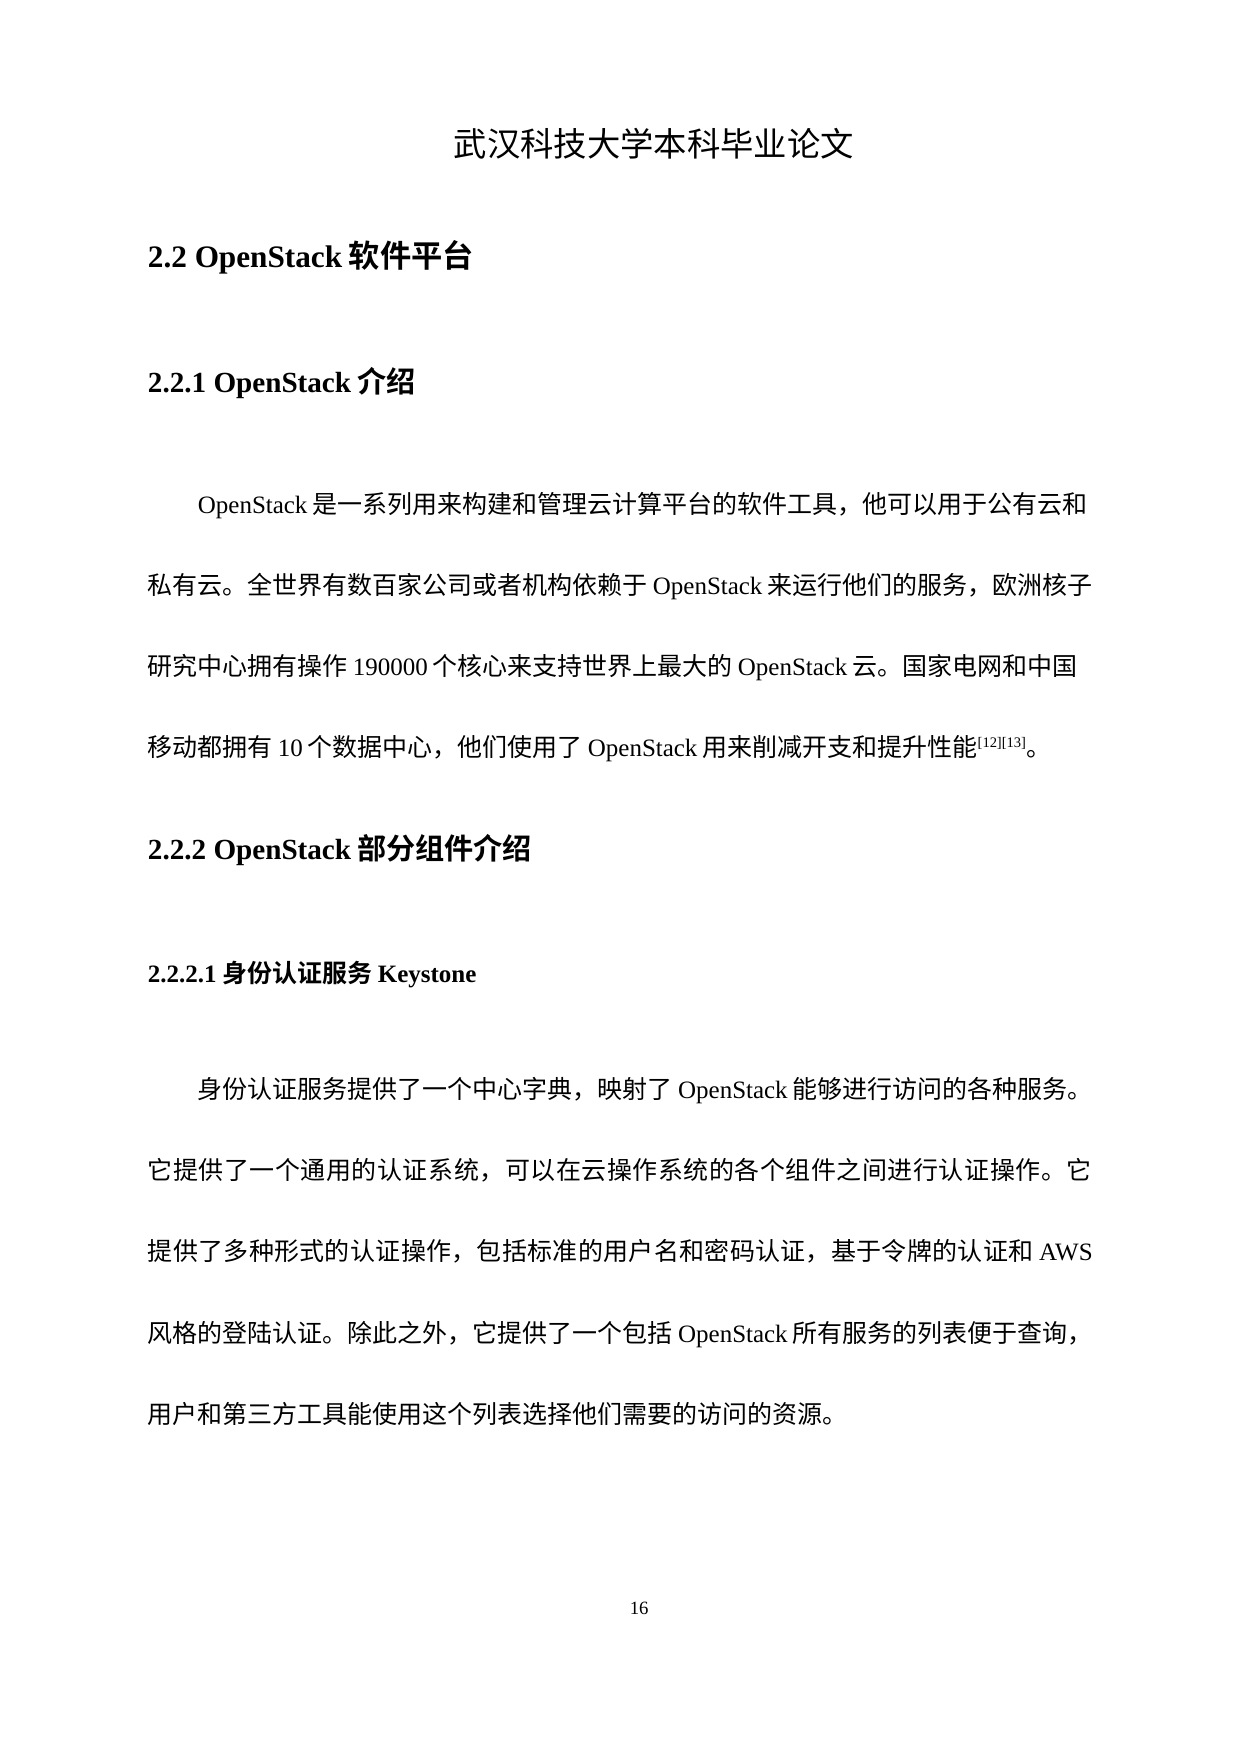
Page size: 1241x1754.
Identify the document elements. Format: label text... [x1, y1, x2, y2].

subtitle 2.2.1 OpenStack介绍 [148, 347, 1092, 412]
subtitle 2.2.2 OpenStack部分组件介绍 [148, 814, 1092, 879]
subtitle 2.2.2.1 身份认证服务Keystone [148, 939, 1092, 1004]
text 2.2 OpenStack软件平台 [148, 222, 1092, 287]
